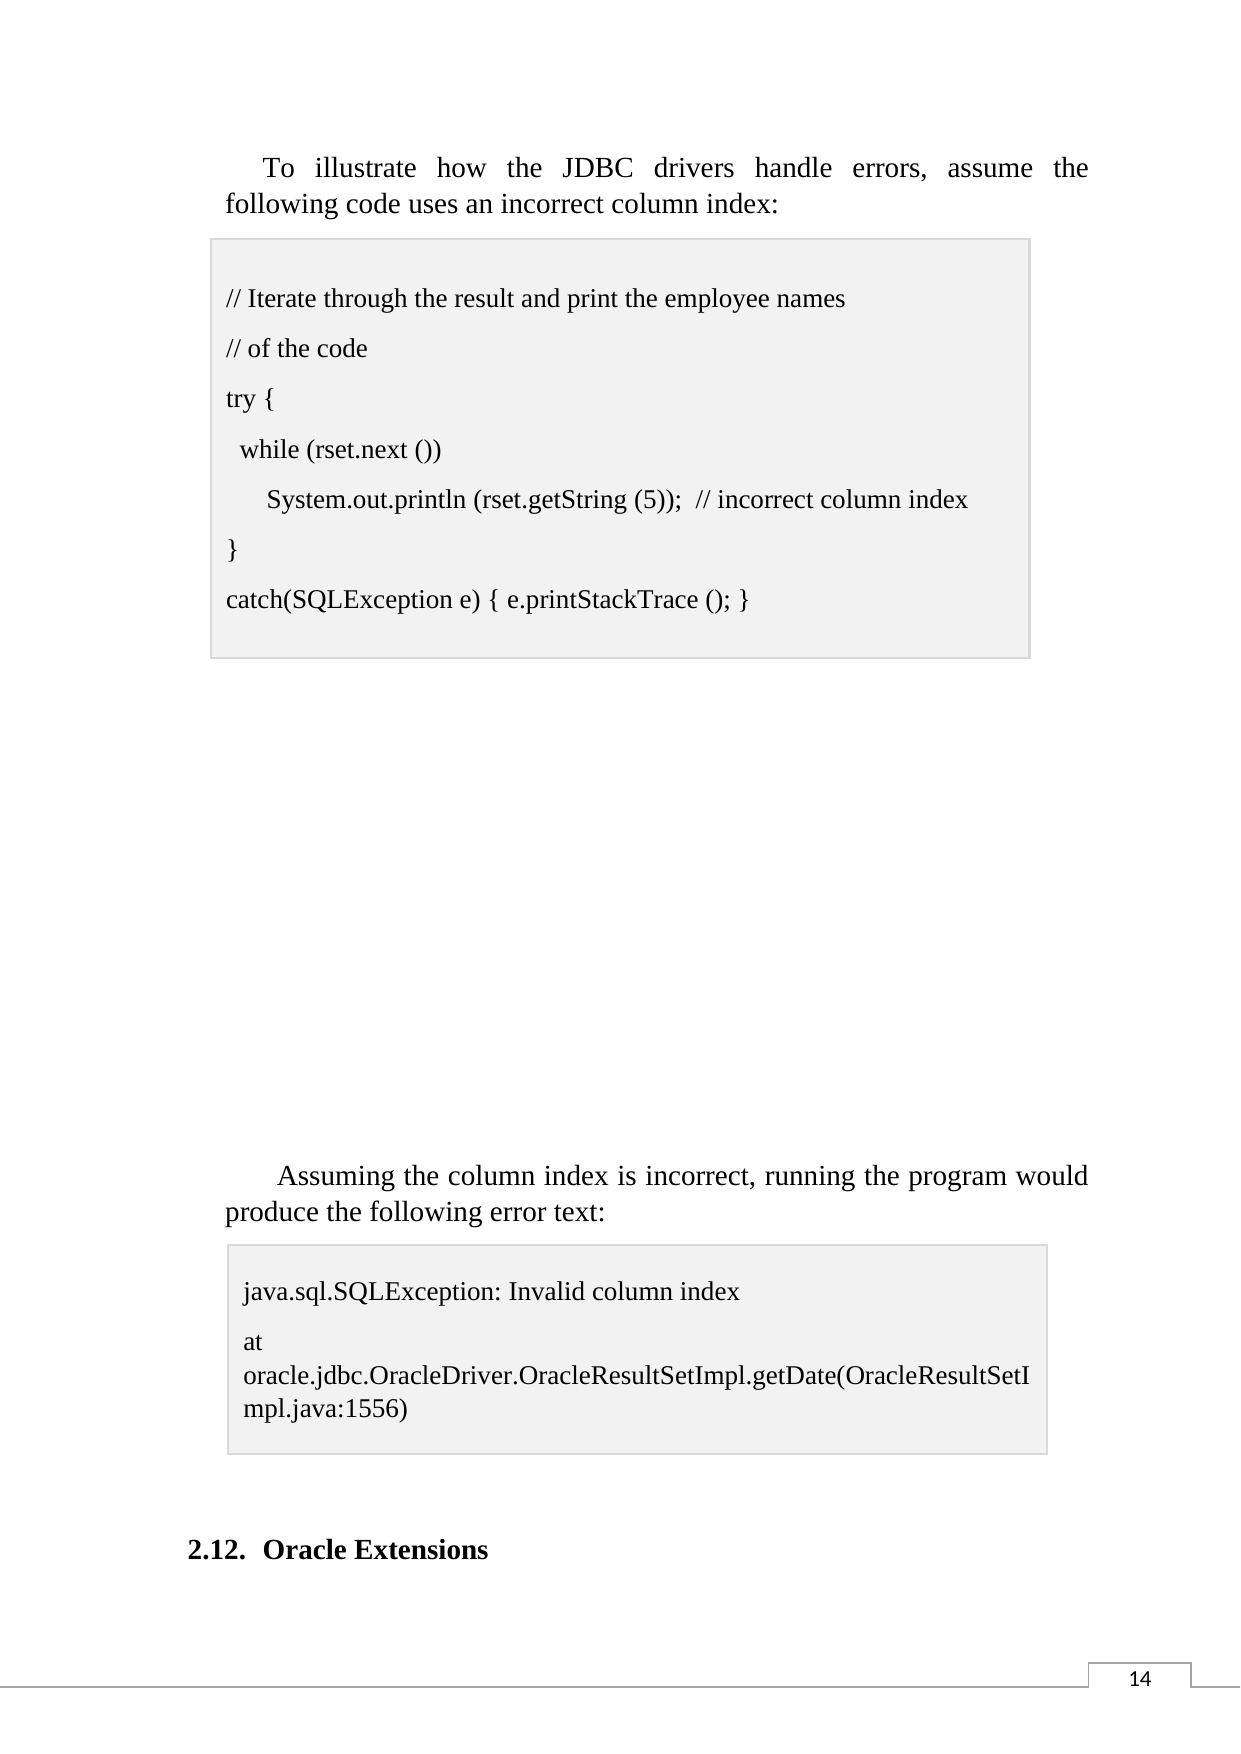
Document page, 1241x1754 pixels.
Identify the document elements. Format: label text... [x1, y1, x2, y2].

list Oracle Extensions [187, 1532, 1090, 1565]
text To illustrate how the JDBC drivers handle errors, assume the following code uses an incorrect column index: [225, 150, 1090, 220]
text Assuming the column index is incorrect, running the program would produce the following error text: [225, 1158, 1090, 1228]
